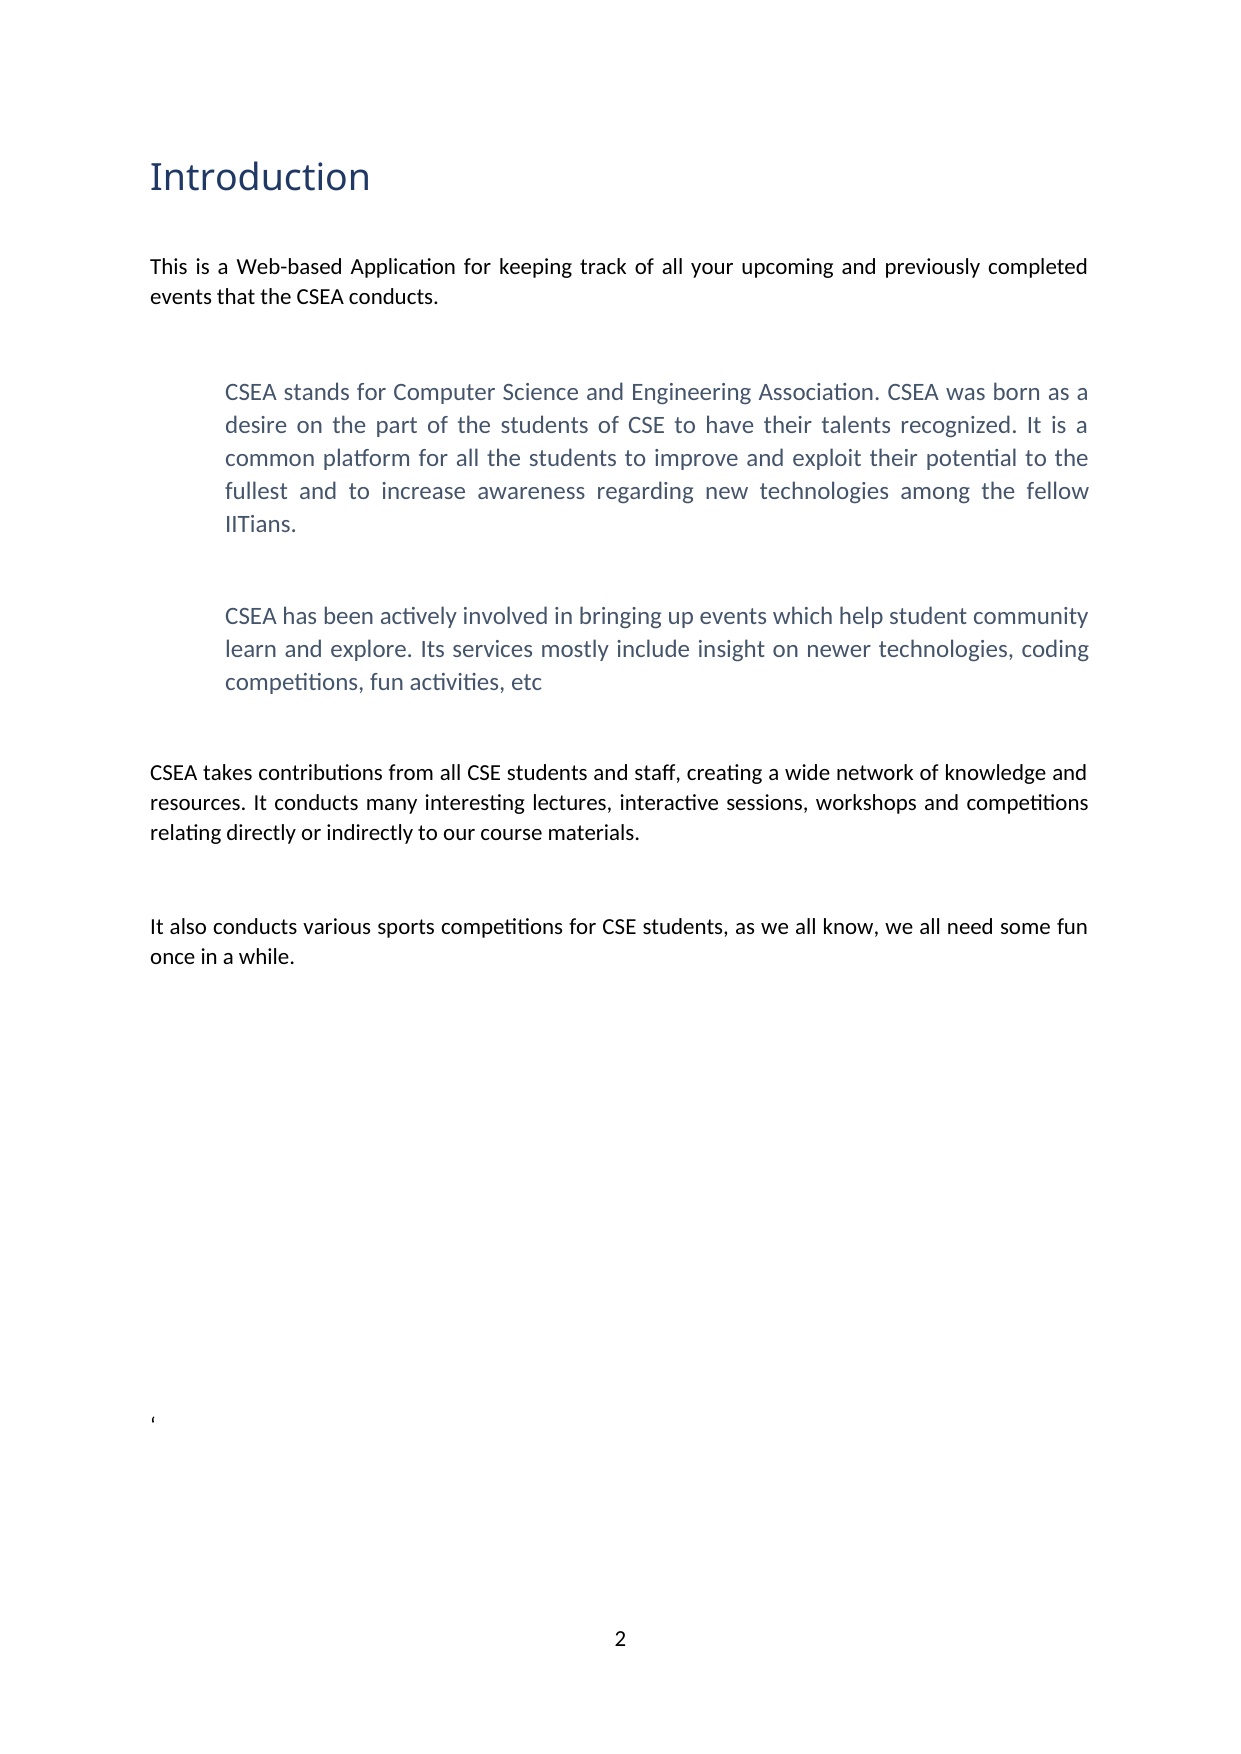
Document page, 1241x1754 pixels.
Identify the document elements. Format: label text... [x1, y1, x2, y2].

text ‘ [150, 1411, 1090, 1439]
subtitle Introduction [150, 150, 1090, 201]
text CSEA takes contributions from all CSE students and staff, creating a wide network of knowledge and resources. It conducts many interesting lectures, interactive sessions, workshops and competitions relating directly or indirectly to our course materials. [150, 758, 1090, 847]
text CSEA stands for Computer Science and Engineering Association. CSEA was born as a desire on the part of the students of CSE to have their talents recognized. It is a common platform for all the students to improve and exploit their potential to the fullest and to increase awareness regarding new technologies among the fellow IITians. [225, 376, 1090, 538]
text CSEA has been actively involved in bringing up events which help student community learn and explore. Its services mostly include insight on newer technologies, coding competitions, fun activities, etc [225, 600, 1090, 696]
text This is a Web-based Application for keeping track of all your upcoming and previously completed events that the CSEA conducts. [150, 252, 1090, 310]
text It also conducts various sports competitions for CSE students, as we all know, we all need some fun once in a while. [150, 912, 1090, 971]
